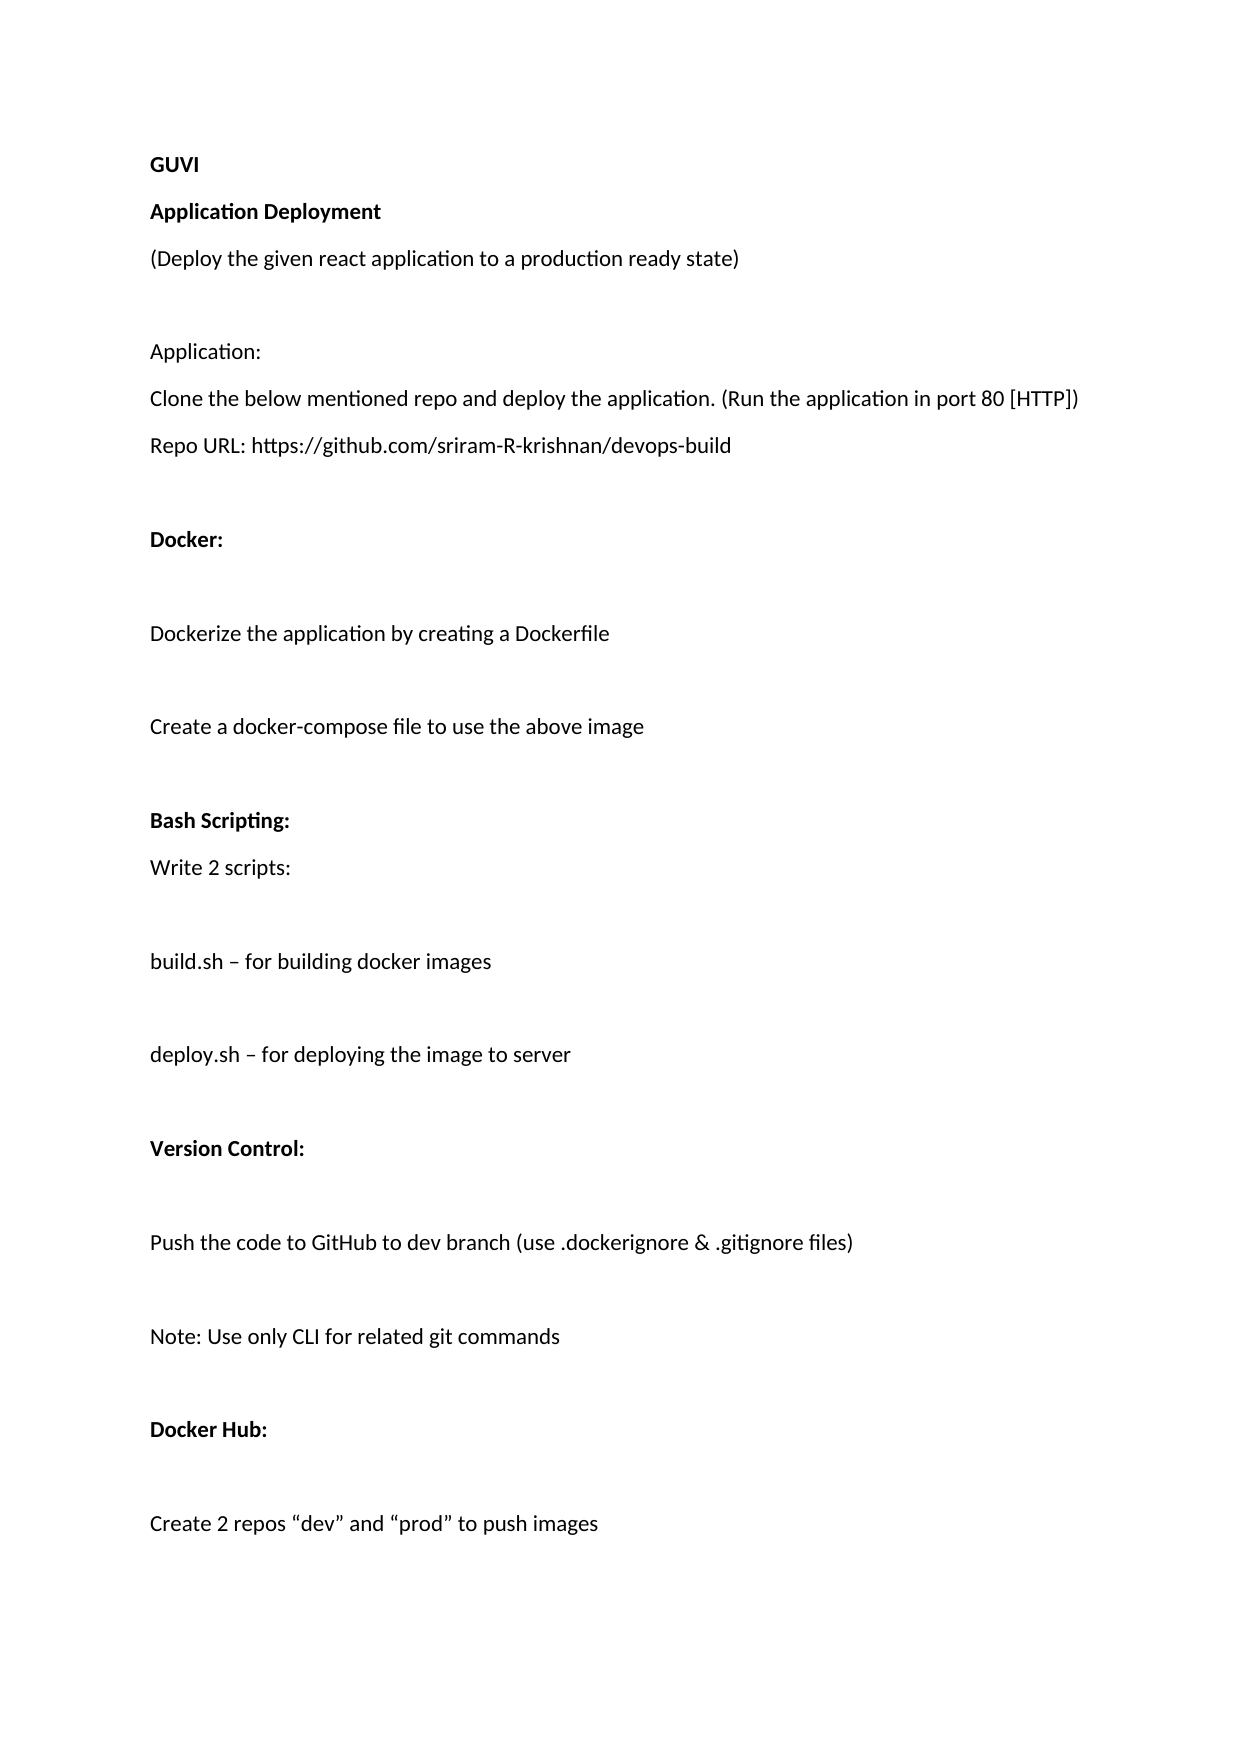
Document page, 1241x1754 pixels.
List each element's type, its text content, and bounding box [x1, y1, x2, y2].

text build.sh – for building docker images [150, 947, 1090, 975]
text Clone the below mentioned repo and deploy the application. (Run the application in port 80 [HTTP]) [150, 384, 1090, 412]
text Write 2 scripts: [150, 853, 1090, 881]
text (Deploy the given react application to a production ready state) [150, 244, 1090, 272]
text Docker: [150, 525, 1090, 553]
text deploy.sh – for deploying the image to server [150, 1041, 1090, 1069]
text Application: [150, 337, 1090, 366]
text Note: Use only CLI for related git commands [150, 1322, 1090, 1350]
text Dockerize the application by creating a Dockerfile [150, 619, 1090, 647]
text Bash Scripting: [150, 806, 1090, 834]
text Create 2 repos “dev” and “prod” to push images [150, 1509, 1090, 1537]
text Push the code to GitHub to dev branch (use .dockerignore & .gitignore files) [150, 1228, 1090, 1256]
text Version Control: [150, 1134, 1090, 1162]
text Application Deployment [150, 197, 1090, 225]
text Repo URL: https://github.com/sriram-R-krishnan/devops-build [150, 431, 1090, 459]
text Docker Hub: [150, 1416, 1090, 1444]
text GUVI [150, 150, 1090, 178]
text Create a docker-compose file to use the above image [150, 712, 1090, 741]
